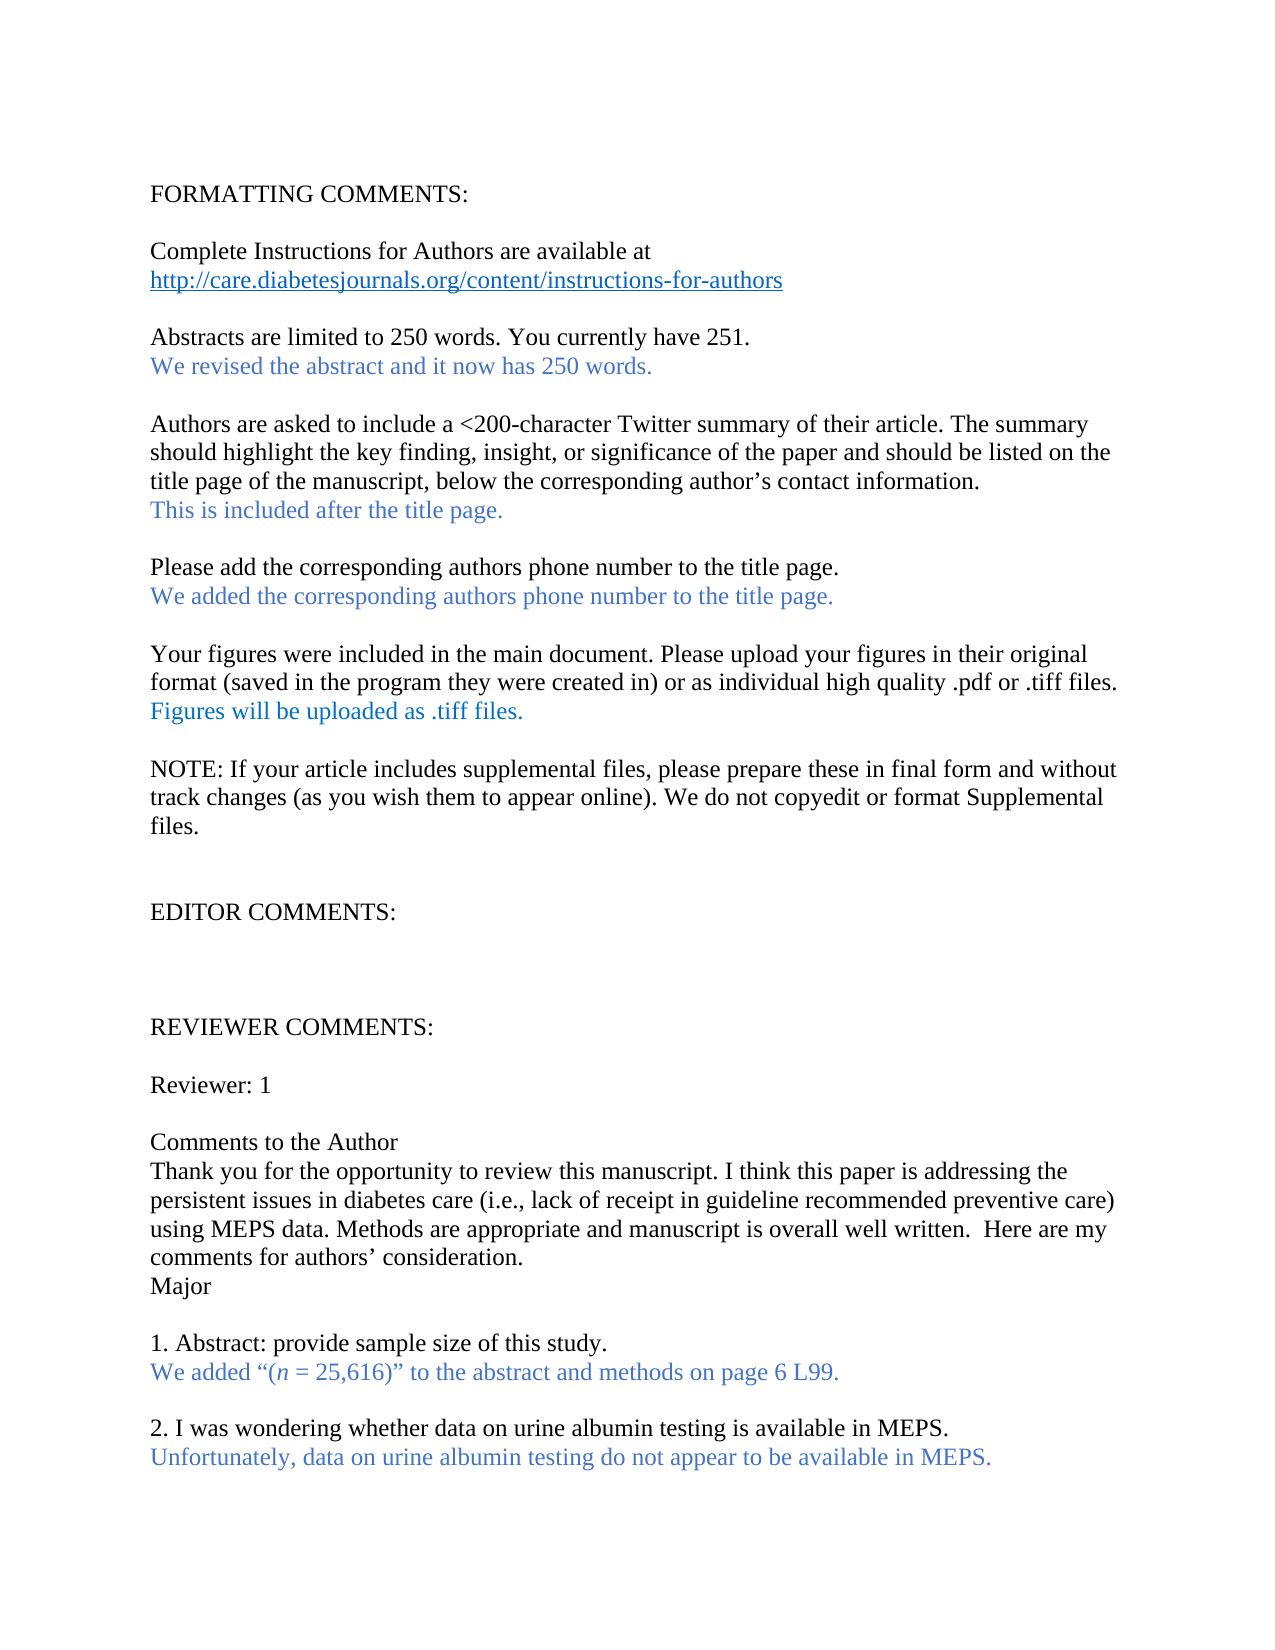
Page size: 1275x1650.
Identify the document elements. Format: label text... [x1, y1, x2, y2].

text Figures will be uploaded as .tiff files. [150, 696, 1125, 725]
text Reviewer: 1 [150, 1070, 1125, 1099]
text We added “(n = 25,616)” to the abstract and methods on page 6 L99. [150, 1357, 1125, 1413]
text 2. I was wondering whether data on urine albumin testing is available in MEPS. [150, 1413, 1125, 1442]
text EDITOR COMMENTS: [150, 897, 1125, 926]
text 1. Abstract: provide sample size of this study. [150, 1328, 1125, 1357]
text Authors are asked to include a <200-character Twitter summary of their article. The summary should highlight the key finding, insight, or significance of the paper and should be listed on the title page of the manuscript, below the corresponding author’s contact information. [150, 409, 1125, 495]
text We revised the abstract and it now has 250 words. [150, 351, 1125, 380]
text Major [150, 1271, 1125, 1328]
text NOTE: If your article includes supplemental files, please prepare these in final form and without track changes (as you wish them to appear online). We do not copyedit or format Supplemental files. [150, 754, 1125, 840]
text Your figures were included in the main document. Please upload your figures in their original format (saved in the program they were created in) or as individual high quality .pdf or .tiff files. [150, 639, 1125, 696]
text This is included after the title page. [150, 495, 1125, 524]
text Complete Instructions for Authors are available at http://care.diabetesjournals.org/content/instructions-for-authors [150, 236, 1125, 294]
text Please add the corresponding authors phone number to the title page. [150, 552, 1125, 581]
text Comments to the Author [150, 1127, 1125, 1156]
text We added the corresponding authors phone number to the title page. [150, 581, 1125, 610]
text REVIEWER COMMENTS: [150, 1012, 1125, 1041]
text Unfortunately, data on urine albumin testing do not appear to be available in MEPS. [150, 1442, 1125, 1499]
text Abstracts are limited to 250 words. You currently have 251. [150, 322, 1125, 351]
text Thank you for the opportunity to review this manuscript. I think this paper is addressing the persistent issues in diabetes care (i.e., lack of receipt in guideline recommended preventive care) using MEPS data. Methods are appropriate and manuscript is overall well written. Here are my comments for authors’ consideration. [150, 1156, 1125, 1271]
text FORMATTING COMMENTS: [150, 179, 1125, 207]
